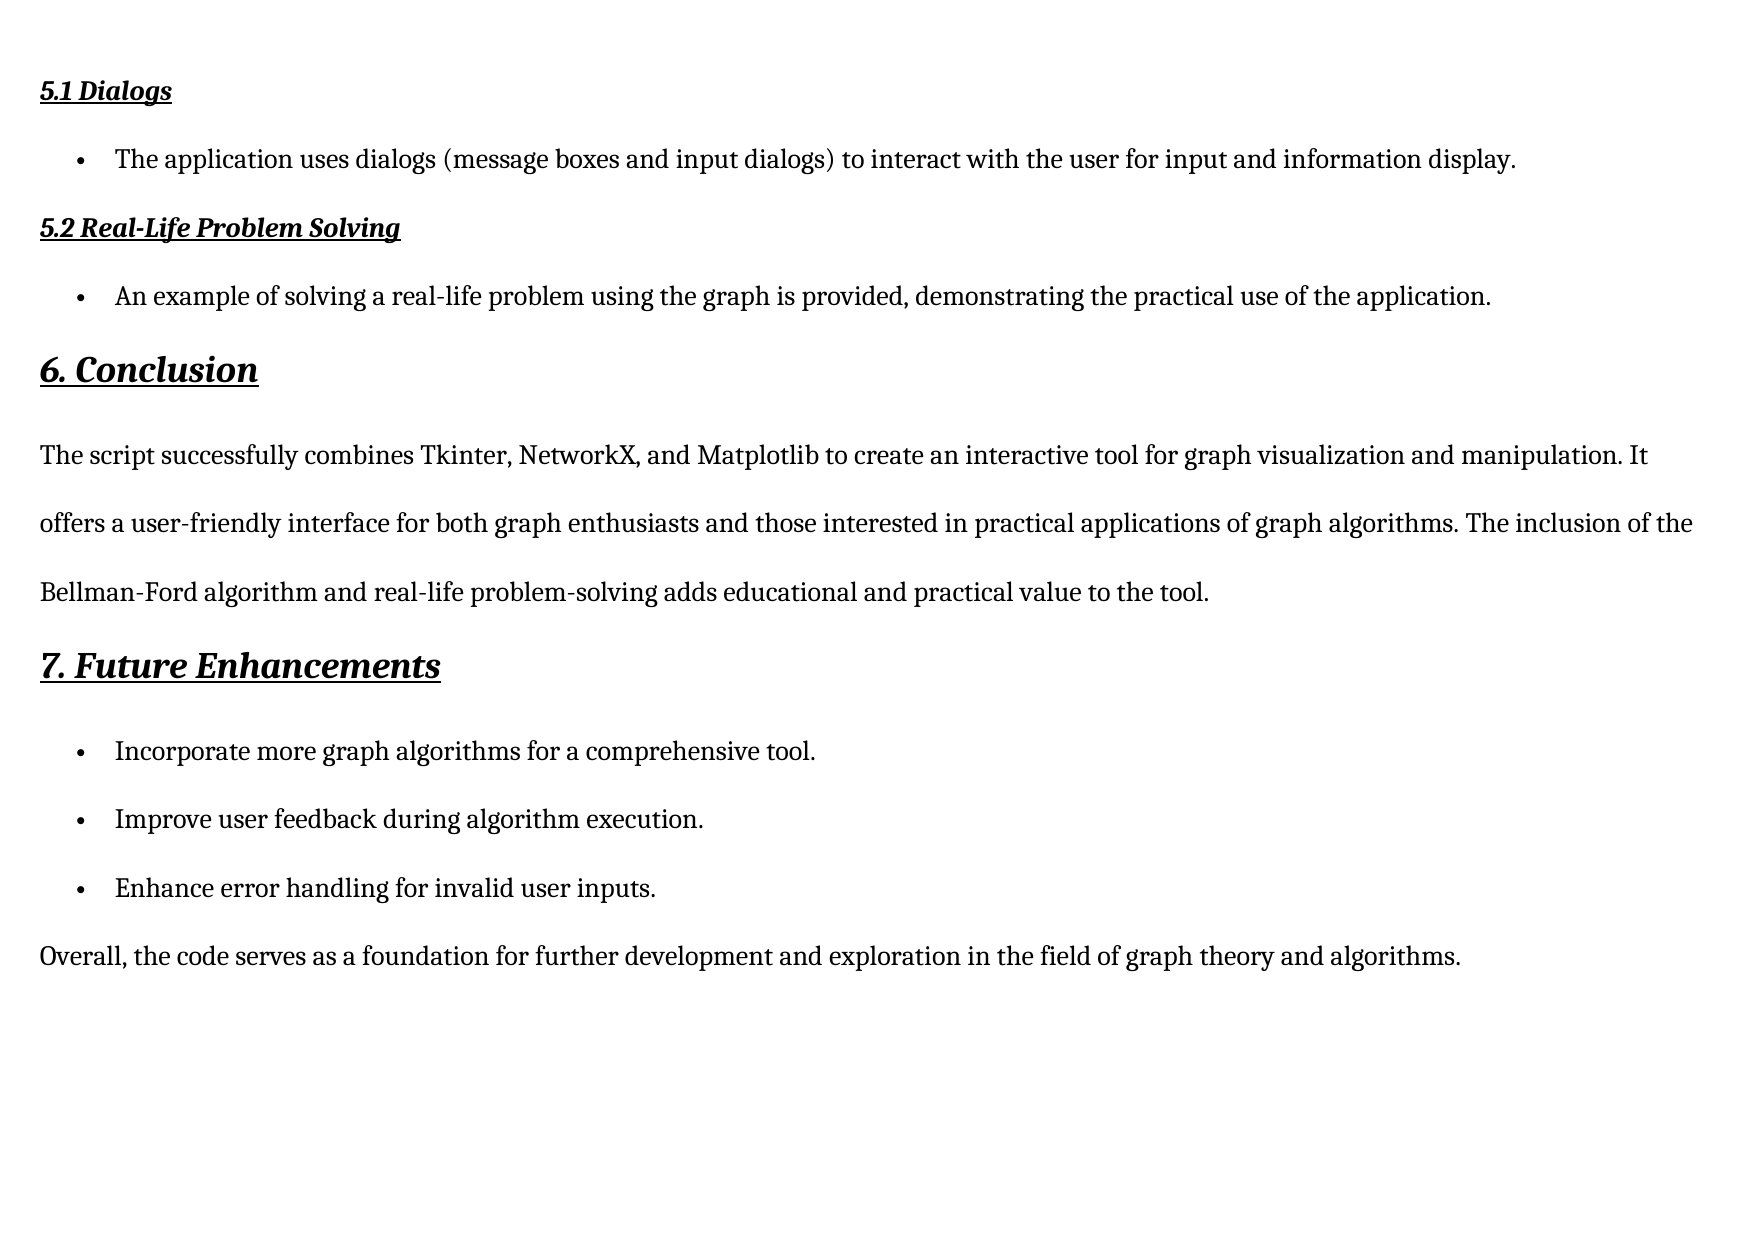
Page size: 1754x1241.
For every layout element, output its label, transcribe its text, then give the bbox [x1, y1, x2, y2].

list An example of solving a real-life problem using the graph is provided, demonstrating the practical use of the application. [77, 280, 1714, 312]
list Improve user feedback during algorithm execution. [77, 803, 1714, 836]
text 7. Future Enhancements [39, 644, 1714, 687]
text 5.1 Dialogs [39, 75, 1714, 107]
list Incorporate more graph algorithms for a comprehensive tool. [77, 735, 1714, 768]
list The application uses dialogs (message boxes and input dialogs) to interact with the user for input and information display. [77, 143, 1714, 176]
text Overall, the code serves as a foundation for further development and exploration in the field of graph theory and algorithms. [39, 940, 1714, 973]
list Enhance error handling for invalid user inputs. [77, 872, 1714, 904]
text The script successfully combines Tkinter, NetworkX, and Matplotlib to create an interactive tool for graph visualization and manipulation. It offers a user-friendly interface for both graph enthusiasts and those interested in practical applications of graph algorithms. The inclusion of the Bellman-Ford algorithm and real-life problem-solving adds educational and practical value to the tool. [39, 439, 1714, 608]
text 5.2 Real-Life Problem Solving [39, 212, 1714, 244]
text 6. Conclusion [39, 348, 1714, 391]
